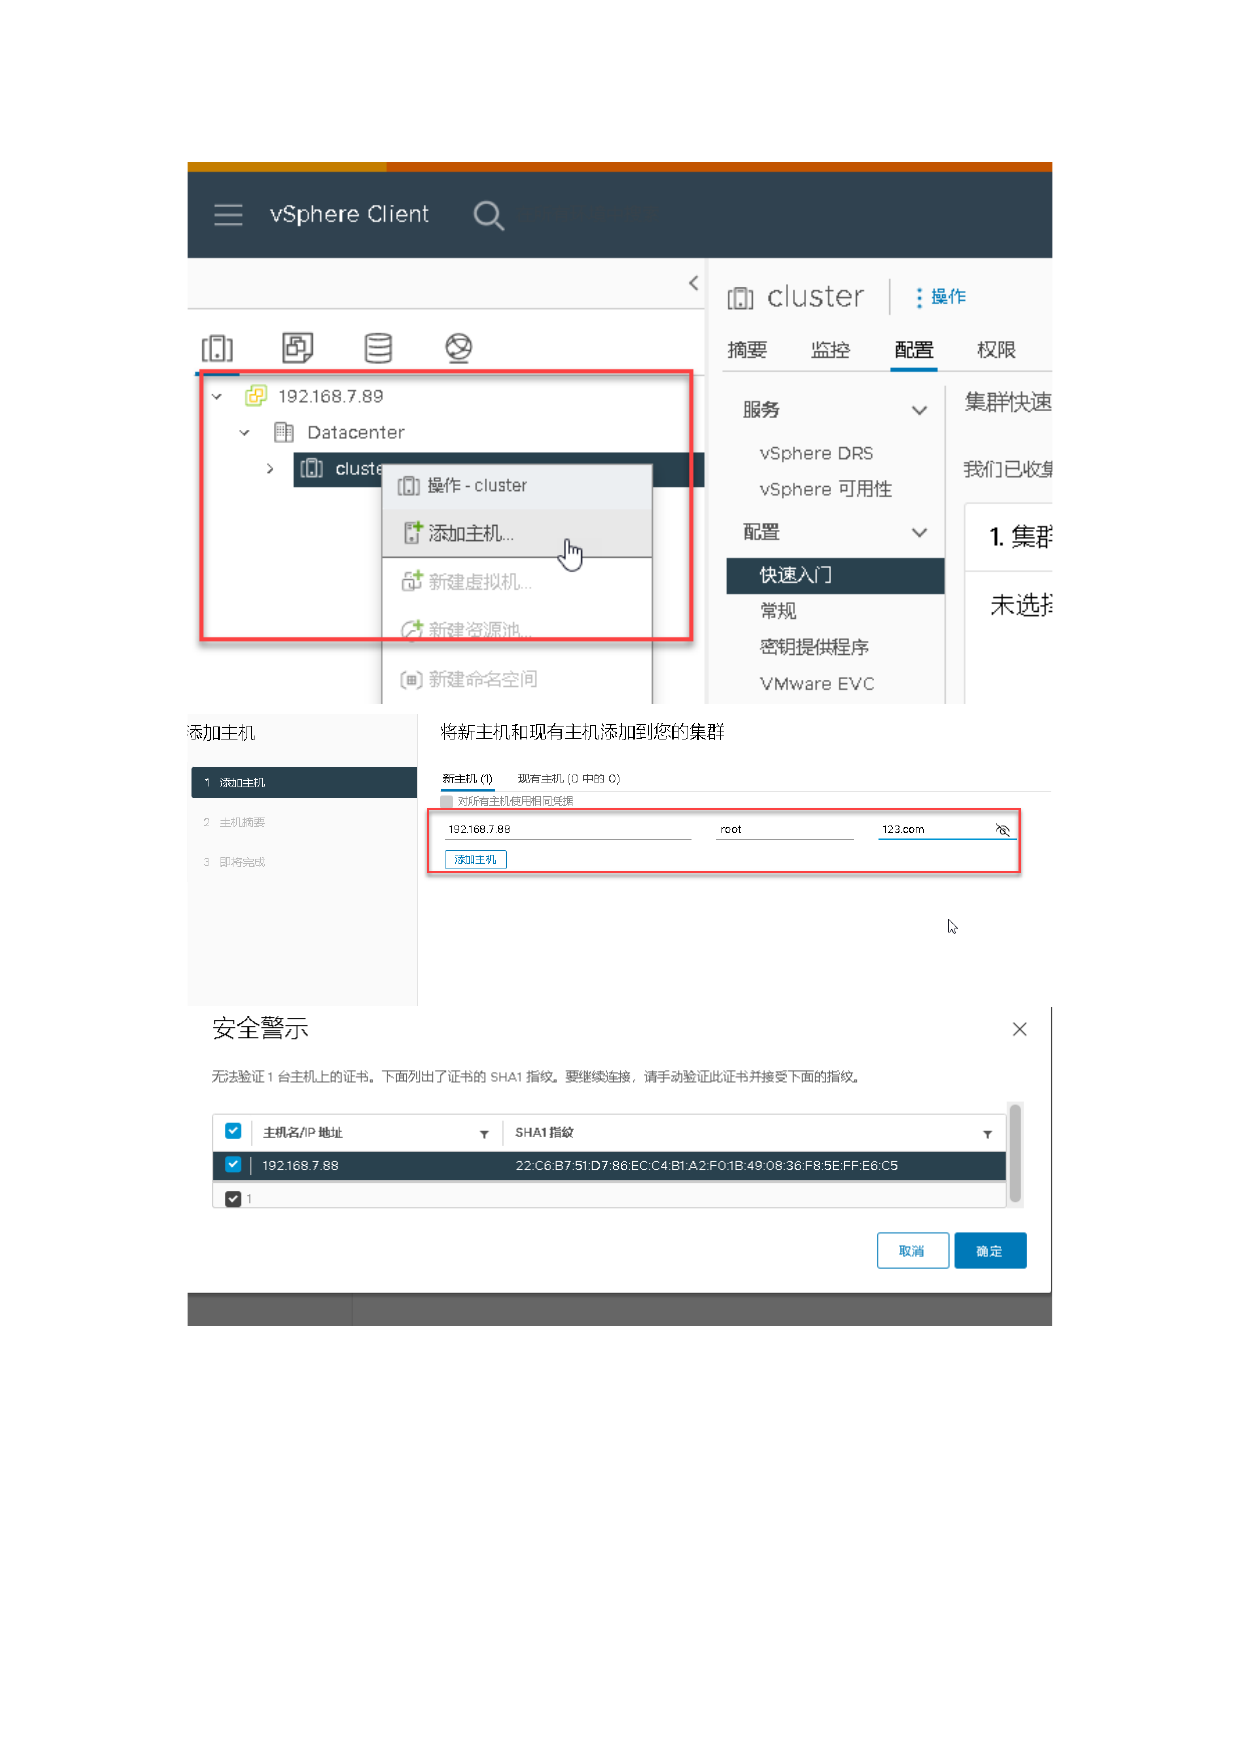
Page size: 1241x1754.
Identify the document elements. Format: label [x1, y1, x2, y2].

picture [187, 162, 1053, 704]
picture [187, 714, 1052, 1006]
picture [187, 1007, 1053, 1326]
